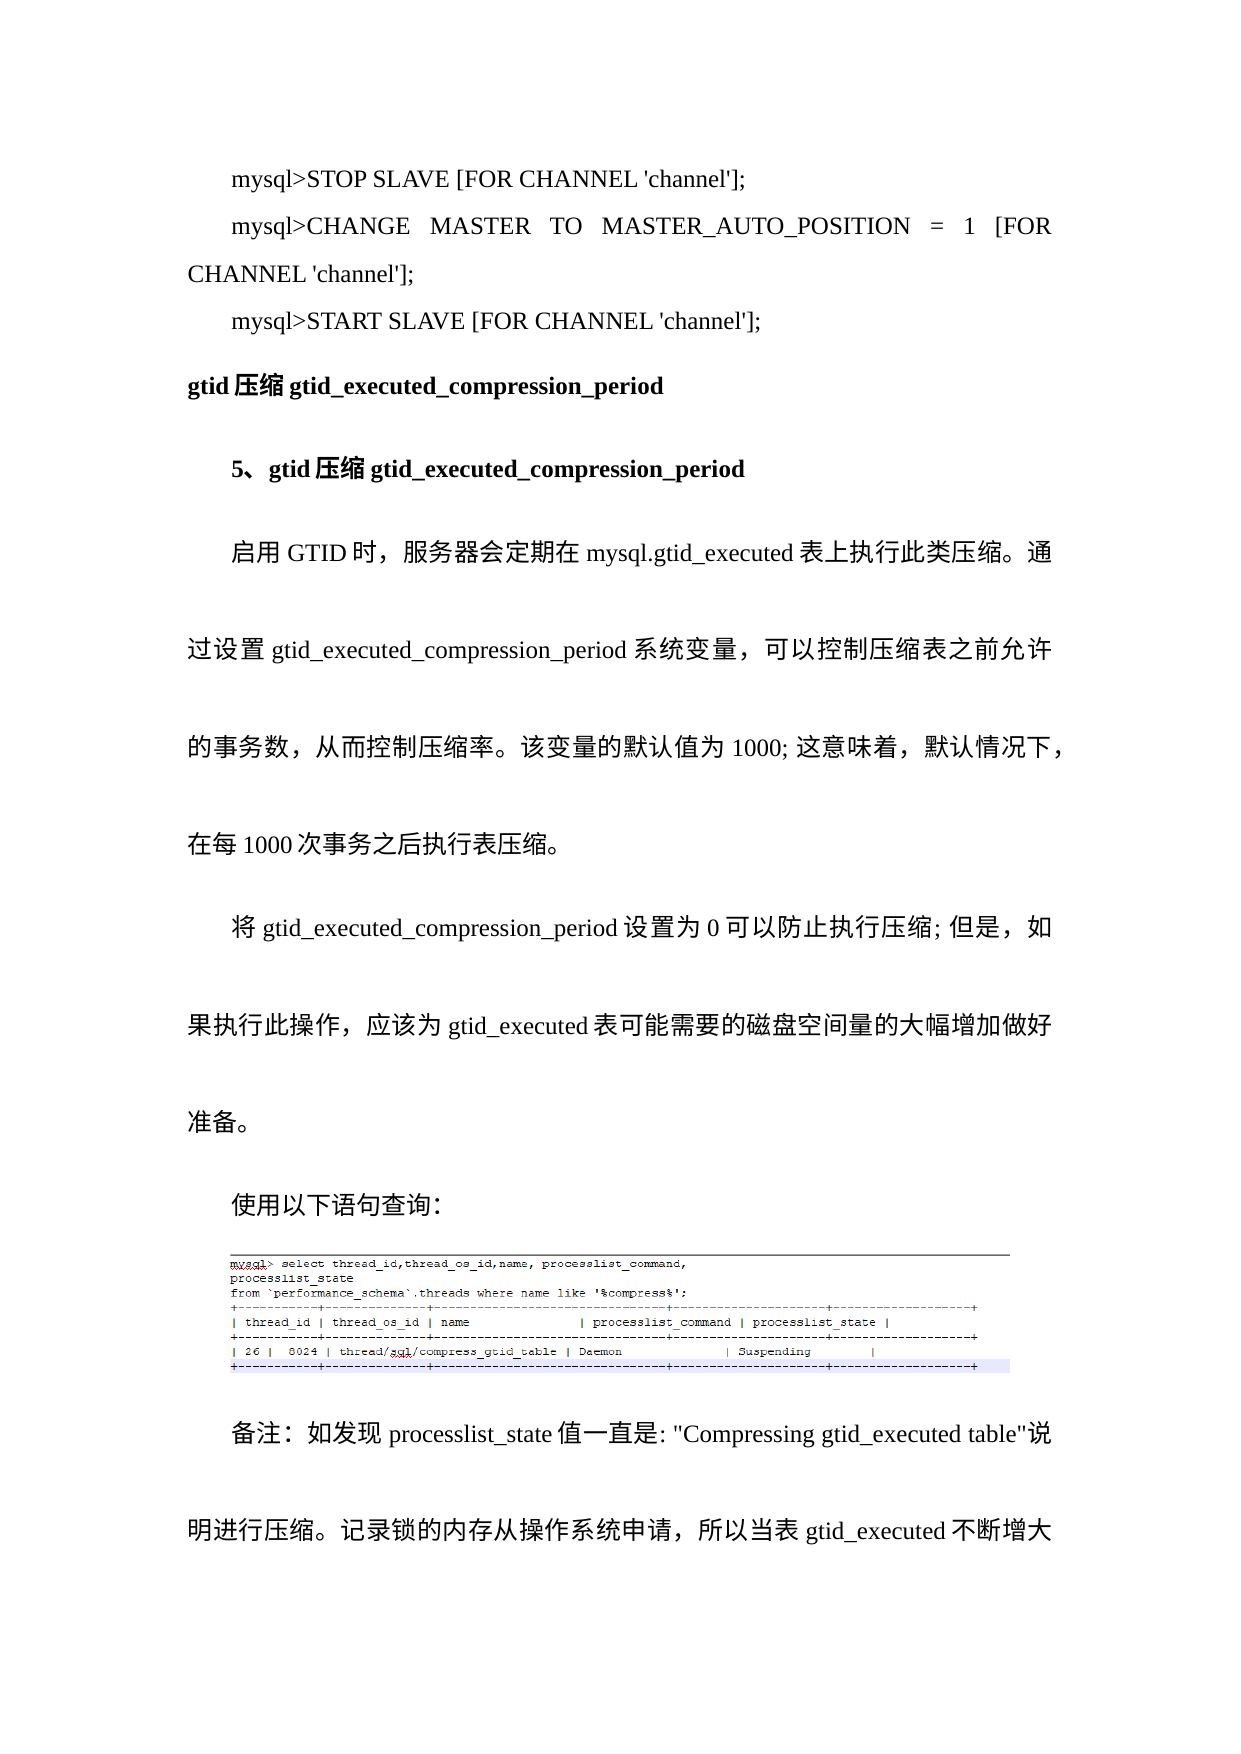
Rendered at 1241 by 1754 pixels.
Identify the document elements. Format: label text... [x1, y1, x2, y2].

text mysql>START SLAVE [FOR CHANNEL 'channel']; [187, 304, 1053, 337]
text mysql>STOP SLAVE [FOR CHANNEL 'channel']; [187, 162, 1053, 194]
subtitle gtid压缩gtid_executed_compression_period [187, 351, 1053, 416]
text mysql>CHANGE MASTER TO MASTER_AUTO_POSITION = 1 [FOR CHANNEL 'channel']; [187, 209, 1053, 290]
text 5、gtid压缩gtid_executed_compression_period [187, 434, 1053, 499]
text 使用以下语句查询： [187, 1171, 1053, 1236]
picture [230, 1254, 1010, 1383]
text 启用GTID时，服务器会定期在mysql.gtid_executed表上执行此类压缩。通过设置gtid_executed_compression_period系统变量，可以控制压缩表之前允许的事务数，从而控制压缩率。该变量的默认值为1000; 这意味着，默认情况下，在每1000次事务之后执行表压缩。 [187, 518, 1053, 875]
text 将gtid_executed_compression_period设置为0可以防止执行压缩; 但是，如果执行此操作，应该为gtid_executed表可能需要的磁盘空间量的大幅增加做好准备。 [187, 893, 1053, 1153]
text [187, 1399, 1053, 1561]
